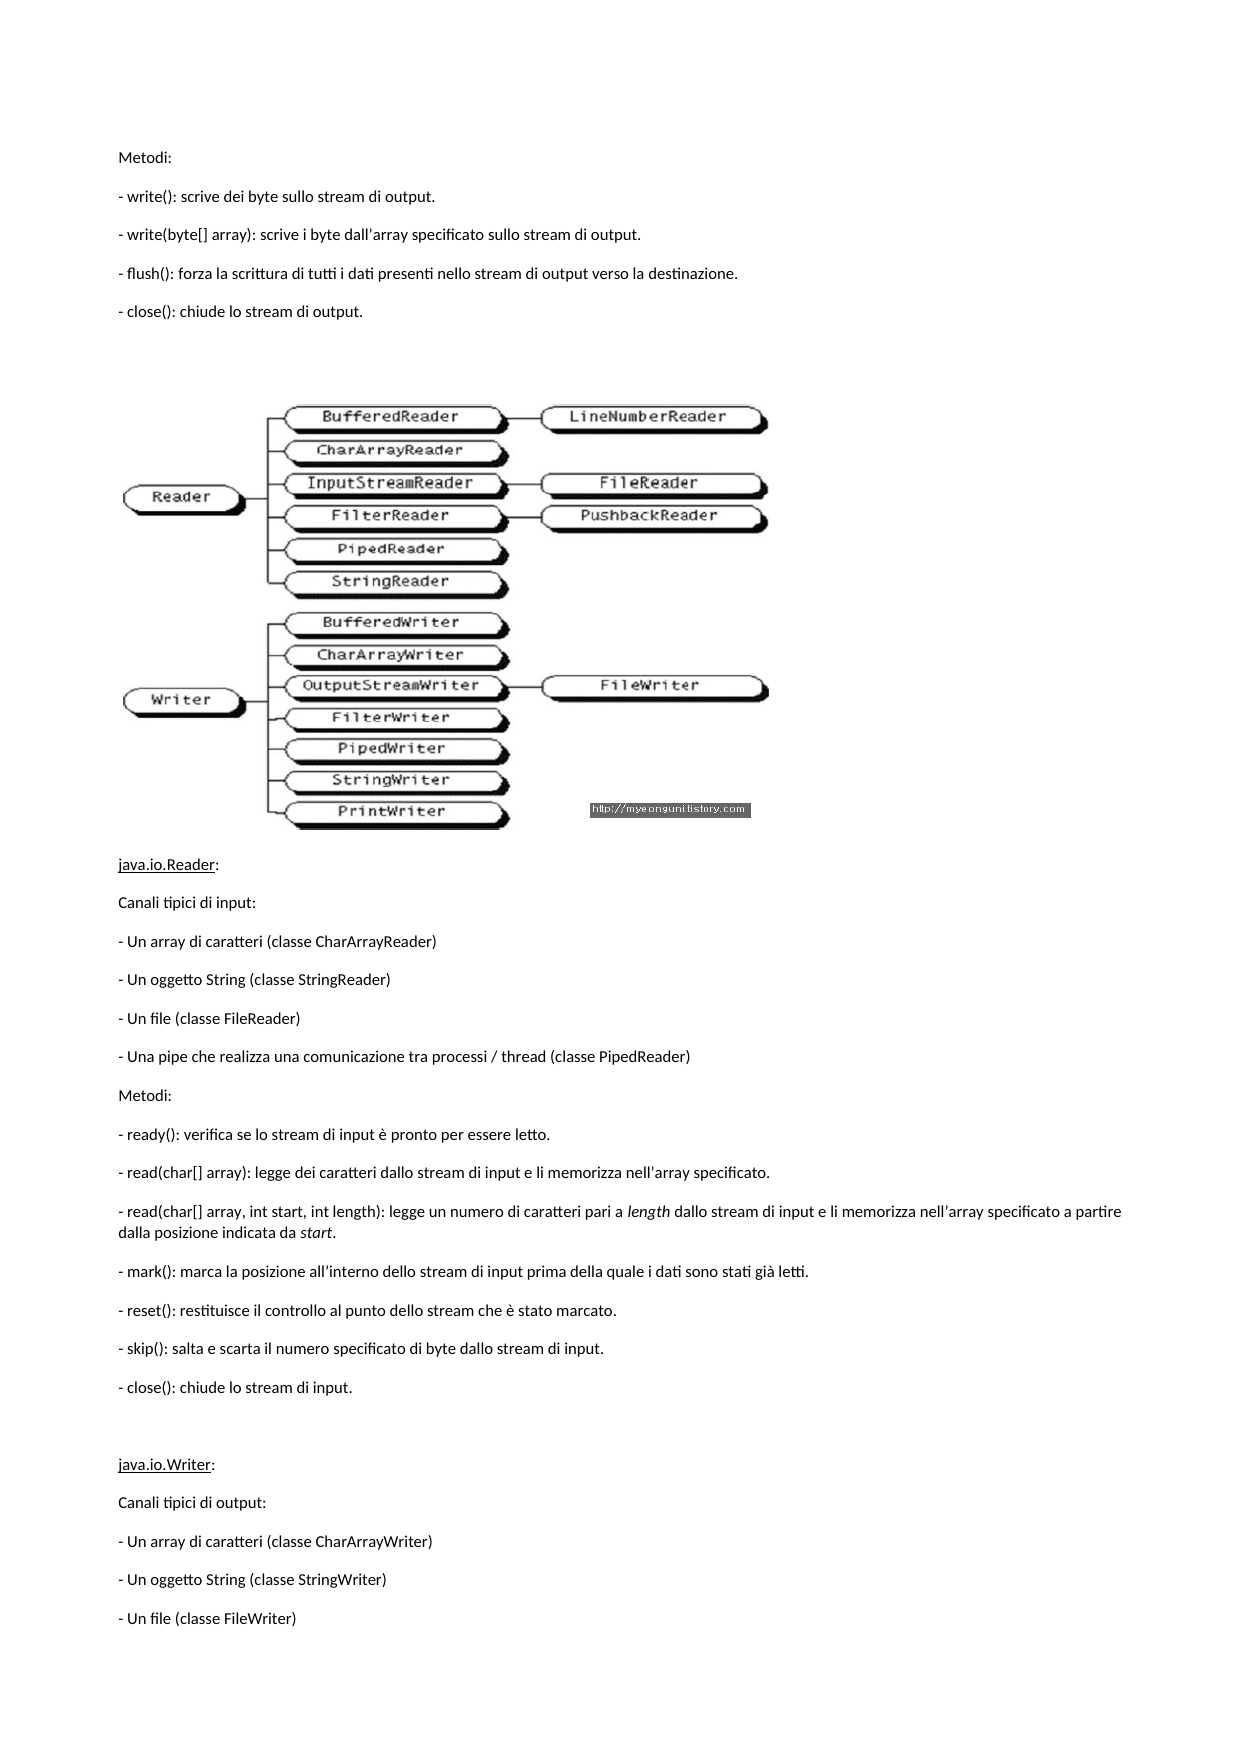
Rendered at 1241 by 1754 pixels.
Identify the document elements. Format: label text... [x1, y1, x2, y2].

text - flush(): forza la scrittura di tutti i dati presenti nello stream di output verso la destinazione. [118, 263, 1122, 283]
text - Un array di caratteri (classe CharArrayReader) [118, 931, 1122, 951]
text - ready(): verifica se lo stream di input è pronto per essere letto. [118, 1124, 1122, 1144]
text - Un file (classe FileWriter) [118, 1608, 1122, 1628]
text java.io.Writer: [118, 1454, 1122, 1474]
text Metodi: [118, 148, 1122, 168]
text - close(): chiude lo stream di output. [118, 302, 1122, 322]
text Metodi: [118, 1085, 1122, 1106]
text - read(char[] array): legge dei caratteri dallo stream di input e li memorizza nell’array specificato. [118, 1162, 1122, 1183]
text - write(byte[] array): scrive i byte dall’array specificato sullo stream di output. [118, 225, 1122, 245]
text - read(char[] array, int start, int length): legge un numero di caratteri pari a length dallo stream di input e li memorizza nell’array specificato a partire dalla posizione indicata da start. [118, 1201, 1122, 1243]
text - write(): scrive dei byte sullo stream di output. [118, 186, 1122, 206]
text - Un array di caratteri (classe CharArrayWriter) [118, 1531, 1122, 1551]
text - Un oggetto String (classe StringReader) [118, 969, 1122, 990]
text - Un oggetto String (classe StringWriter) [118, 1569, 1122, 1590]
text - Un file (classe FileReader) [118, 1008, 1122, 1028]
text Canali tipici di output: [118, 1492, 1122, 1513]
text java.io.Reader: [118, 854, 1122, 874]
text - mark(): marca la posizione all’interno dello stream di input prima della quale i dati sono stati già letti. [118, 1261, 1122, 1282]
text - skip(): salta e scarta il numero specificato di byte dallo stream di input. [118, 1338, 1122, 1359]
text Canali tipici di input: [118, 892, 1122, 913]
text - reset(): restituisce il controllo al punto dello stream che è stato marcato. [118, 1300, 1122, 1320]
picture [118, 378, 782, 836]
text - close(): chiude lo stream di input. [118, 1377, 1122, 1397]
text - Una pipe che realizza una comunicazione tra processi / thread (classe PipedReader) [118, 1047, 1122, 1067]
